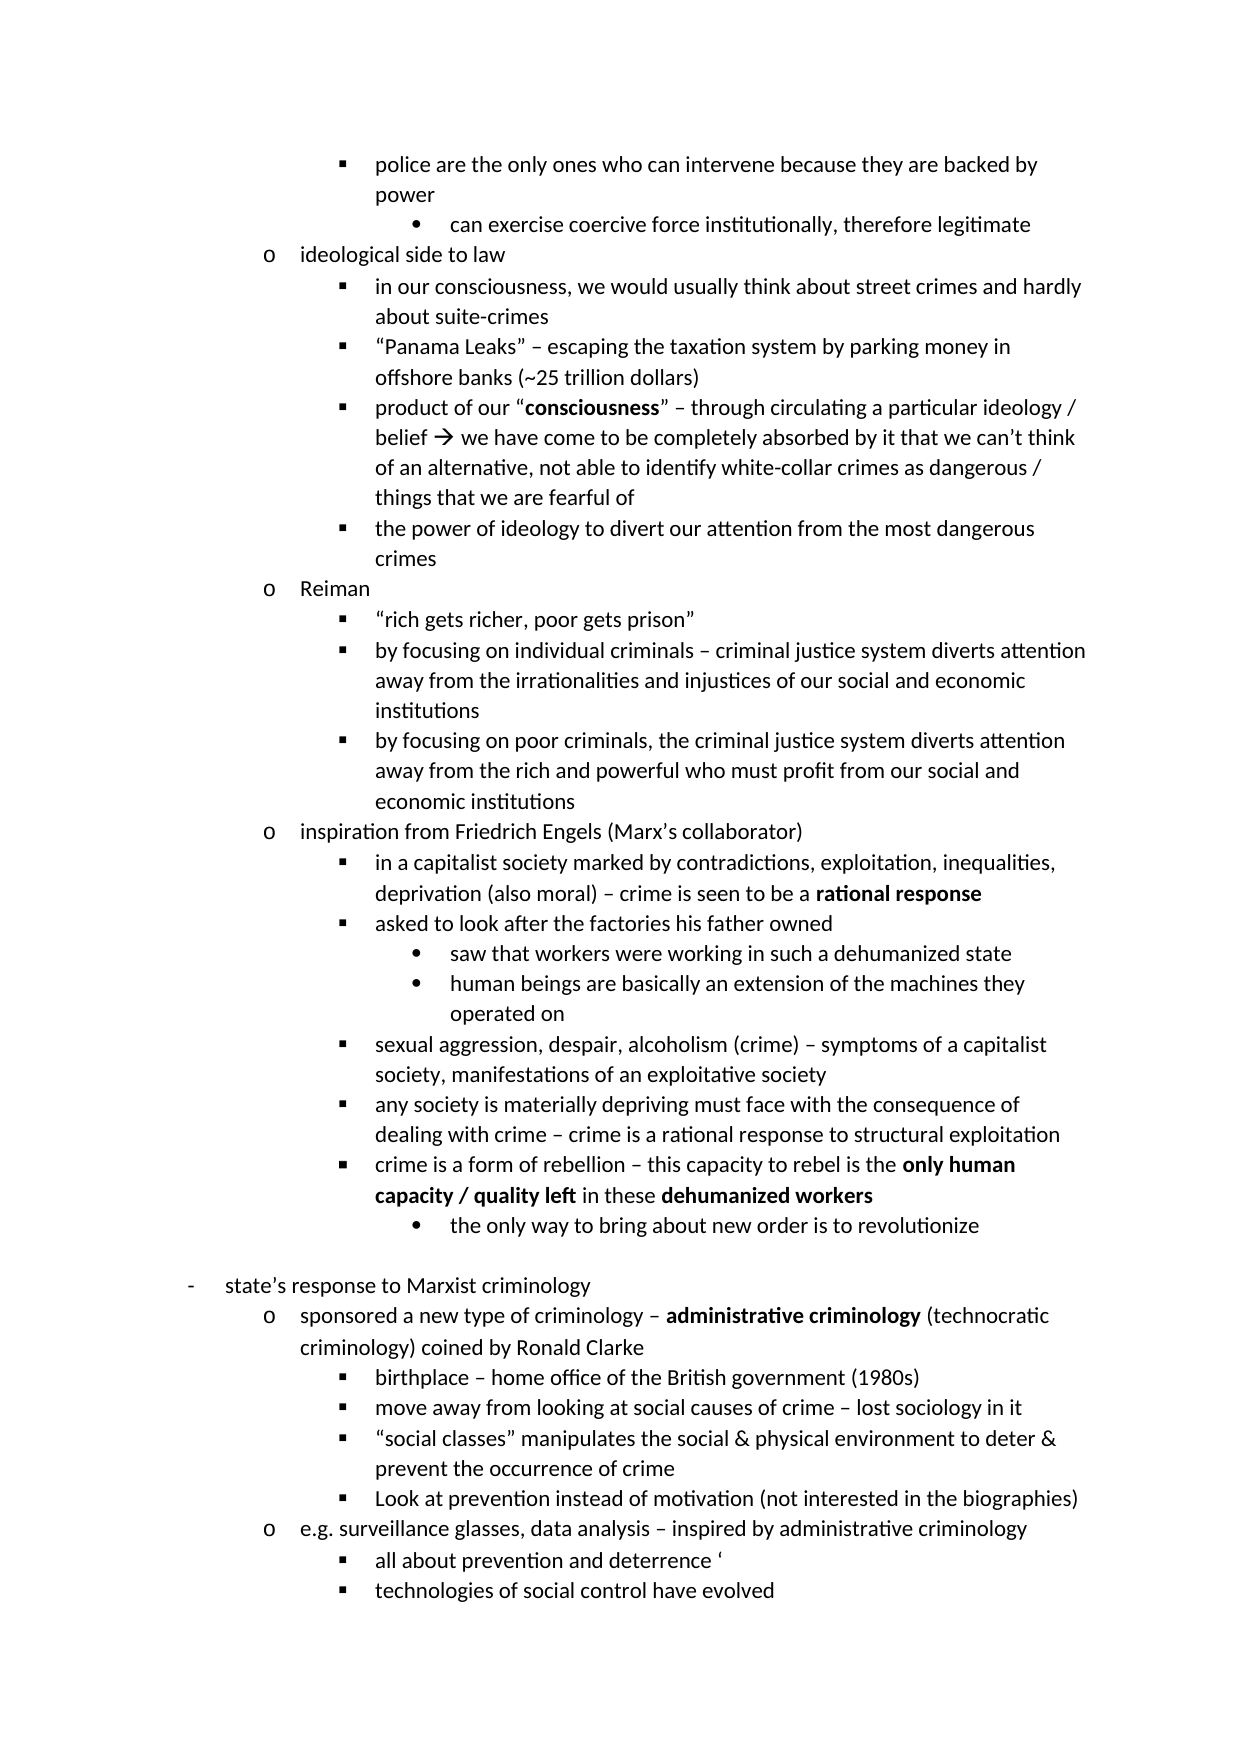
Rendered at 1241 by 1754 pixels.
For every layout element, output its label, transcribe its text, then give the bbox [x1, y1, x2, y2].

list by focusing on poor criminals, the criminal justice system diverts attention away from the rich and powerful who must profit from our social and economic institutions [337, 726, 1090, 815]
list in our consciousness, we would usually think about street crimes and hardly about suite-crimes [337, 272, 1090, 330]
list in a capitalist society marked by contradictions, exploitation, inequalities, deprivation (also moral) – crime is seen to be a rational response [337, 848, 1090, 907]
list police are the only ones who can intervene because they are backed by power [337, 150, 1090, 208]
list inspiration from Friedrich Engels (Marx’s collaborator) [262, 817, 1090, 846]
list can exercise coercive force institutionally, therefore legitimate [412, 210, 1090, 238]
list Look at prevention instead of motivation (not interested in the biographies) [337, 1484, 1090, 1512]
list product of our “consciousness” – through circulating a particular ideology / belief we have come to be completely absorbed by it that we can’t think of an alternative, not able to identify white-collar crimes as dangerous / things that we are fearful of [337, 393, 1090, 512]
list move away from looking at social causes of crime – lost sociology in it [337, 1393, 1090, 1421]
list e.g. surveillance glasses, data analysis – inspired by administrative criminology [262, 1514, 1090, 1543]
list asked to look after the factories his father owned [337, 909, 1090, 937]
list the only way to bring about new order is to revolutionize [412, 1211, 1090, 1269]
list saw that workers were working in such a dehumanized state [412, 939, 1090, 967]
list “Panama Leaks” – escaping the taxation system by parking money in offshore banks (~25 trillion dollars) [337, 332, 1090, 391]
list state’s response to Marxist criminology [187, 1271, 1090, 1299]
list birthplace – home office of the British government (1980s) [337, 1363, 1090, 1391]
list sponsored a new type of criminology – administrative criminology (technocratic criminology) coined by Ronald Clarke [262, 1302, 1090, 1361]
list by focusing on individual criminals – criminal justice system diverts attention away from the irrationalities and injustices of our social and economic institutions [337, 636, 1090, 724]
list technologies of social control have evolved [337, 1576, 1090, 1604]
list “social classes” manipulates the social & physical environment to deter & prevent the occurrence of crime [337, 1424, 1090, 1482]
list ideological side to law [262, 241, 1090, 270]
list the power of ideology to divert our attention from the most dangerous crimes [337, 514, 1090, 572]
list any society is materially depriving must face with the consequence of dealing with crime – crime is a rational response to structural exploitation [337, 1090, 1090, 1148]
list crime is a form of rebellion – this capacity to rebel is the only human capacity / quality left in these dehumanized workers [337, 1151, 1090, 1209]
list all about prevention and deterrence ‘ [337, 1546, 1090, 1574]
list sexual aggression, despair, alcoholism (crime) – symptoms of a capitalist society, manifestations of an exploitative society [337, 1030, 1090, 1088]
list “rich gets richer, poor gets prison” [337, 606, 1090, 634]
list human beings are basically an extension of the machines they operated on [412, 969, 1090, 1028]
list Reiman [262, 574, 1090, 603]
